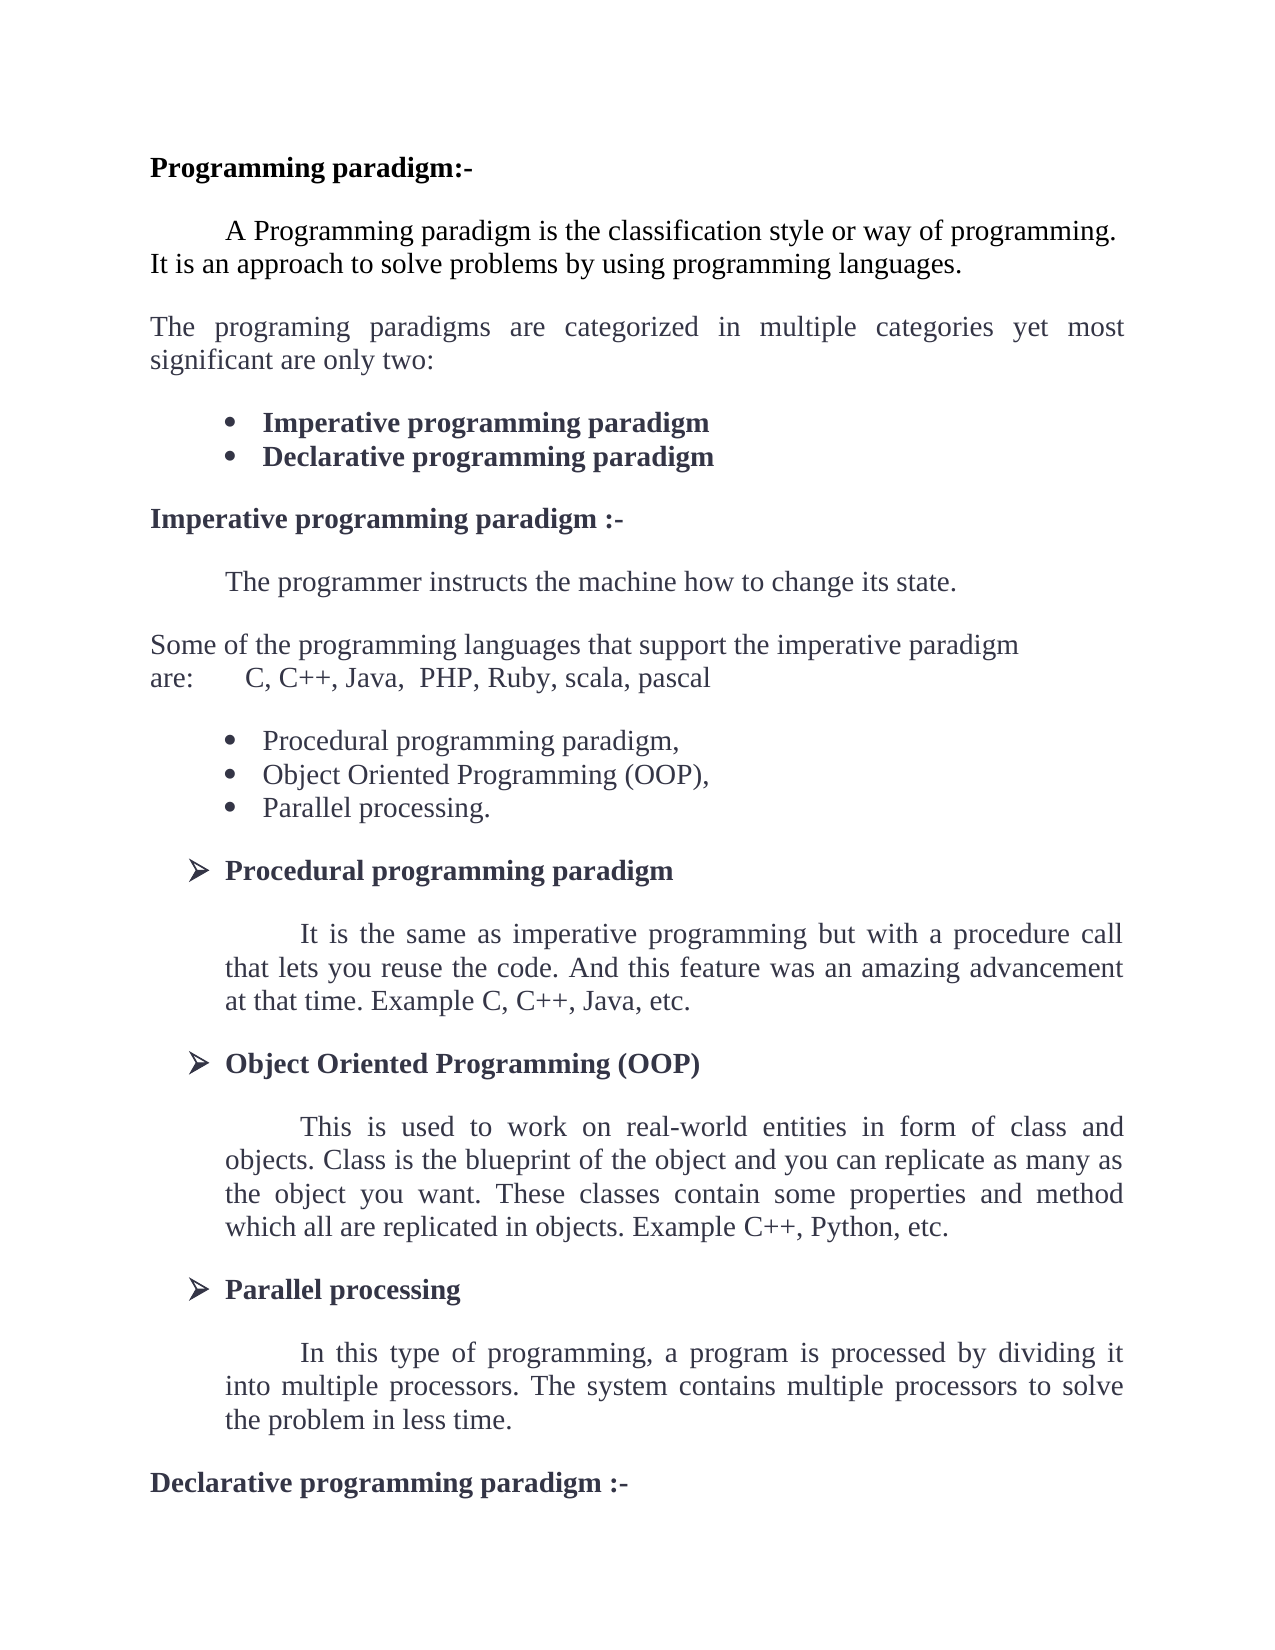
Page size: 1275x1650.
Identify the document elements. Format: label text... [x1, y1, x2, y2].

list Object Oriented Programming (OOP) [187, 1046, 1125, 1080]
list Procedural programming paradigm [187, 853, 1125, 887]
list Procedural programming paradigm, [225, 723, 1125, 757]
text Imperative programming paradigm :- [150, 502, 1125, 535]
text Programming paradigm:- [150, 150, 1125, 183]
list Declarative programming paradigm [225, 439, 1125, 472]
text In this type of programming, a program is processed by dividing it into multiple processors. The system contains multiple processors to solve the problem in less time. [225, 1335, 1125, 1436]
text Some of the programming languages that support the imperative paradigm are: C, C++, Java, PHP, Ruby, scala, pascal [245, 627, 1125, 694]
text It is the same as imperative programming but with a procedure call that lets you reuse the code. And this feature was an amazing advancement at that time. Example C, C++, Java, etc. [225, 916, 1125, 1017]
text The programing paradigms are categorized in multiple categories yet most significant are only two: [150, 309, 1125, 376]
list Parallel processing [187, 1272, 1125, 1306]
text A Programming paradigm is the classification style or way of programming. It is an approach to solve problems by using programming languages. [150, 213, 1125, 280]
text This is used to work on real-world entities in form of class and objects. Class is the blueprint of the object and you can replicate as many as the object you want. These classes contain some properties and method which all are replicated in objects. Example C++, Python, etc. [225, 1109, 1125, 1243]
text The programmer instructs the machine how to change its state. [150, 564, 1125, 598]
text Declarative programming paradigm :- [150, 1465, 1125, 1498]
list Parallel processing. [225, 791, 1125, 824]
list Object Oriented Programming (OOP), [225, 757, 1125, 791]
list Imperative programming paradigm [225, 405, 1125, 439]
